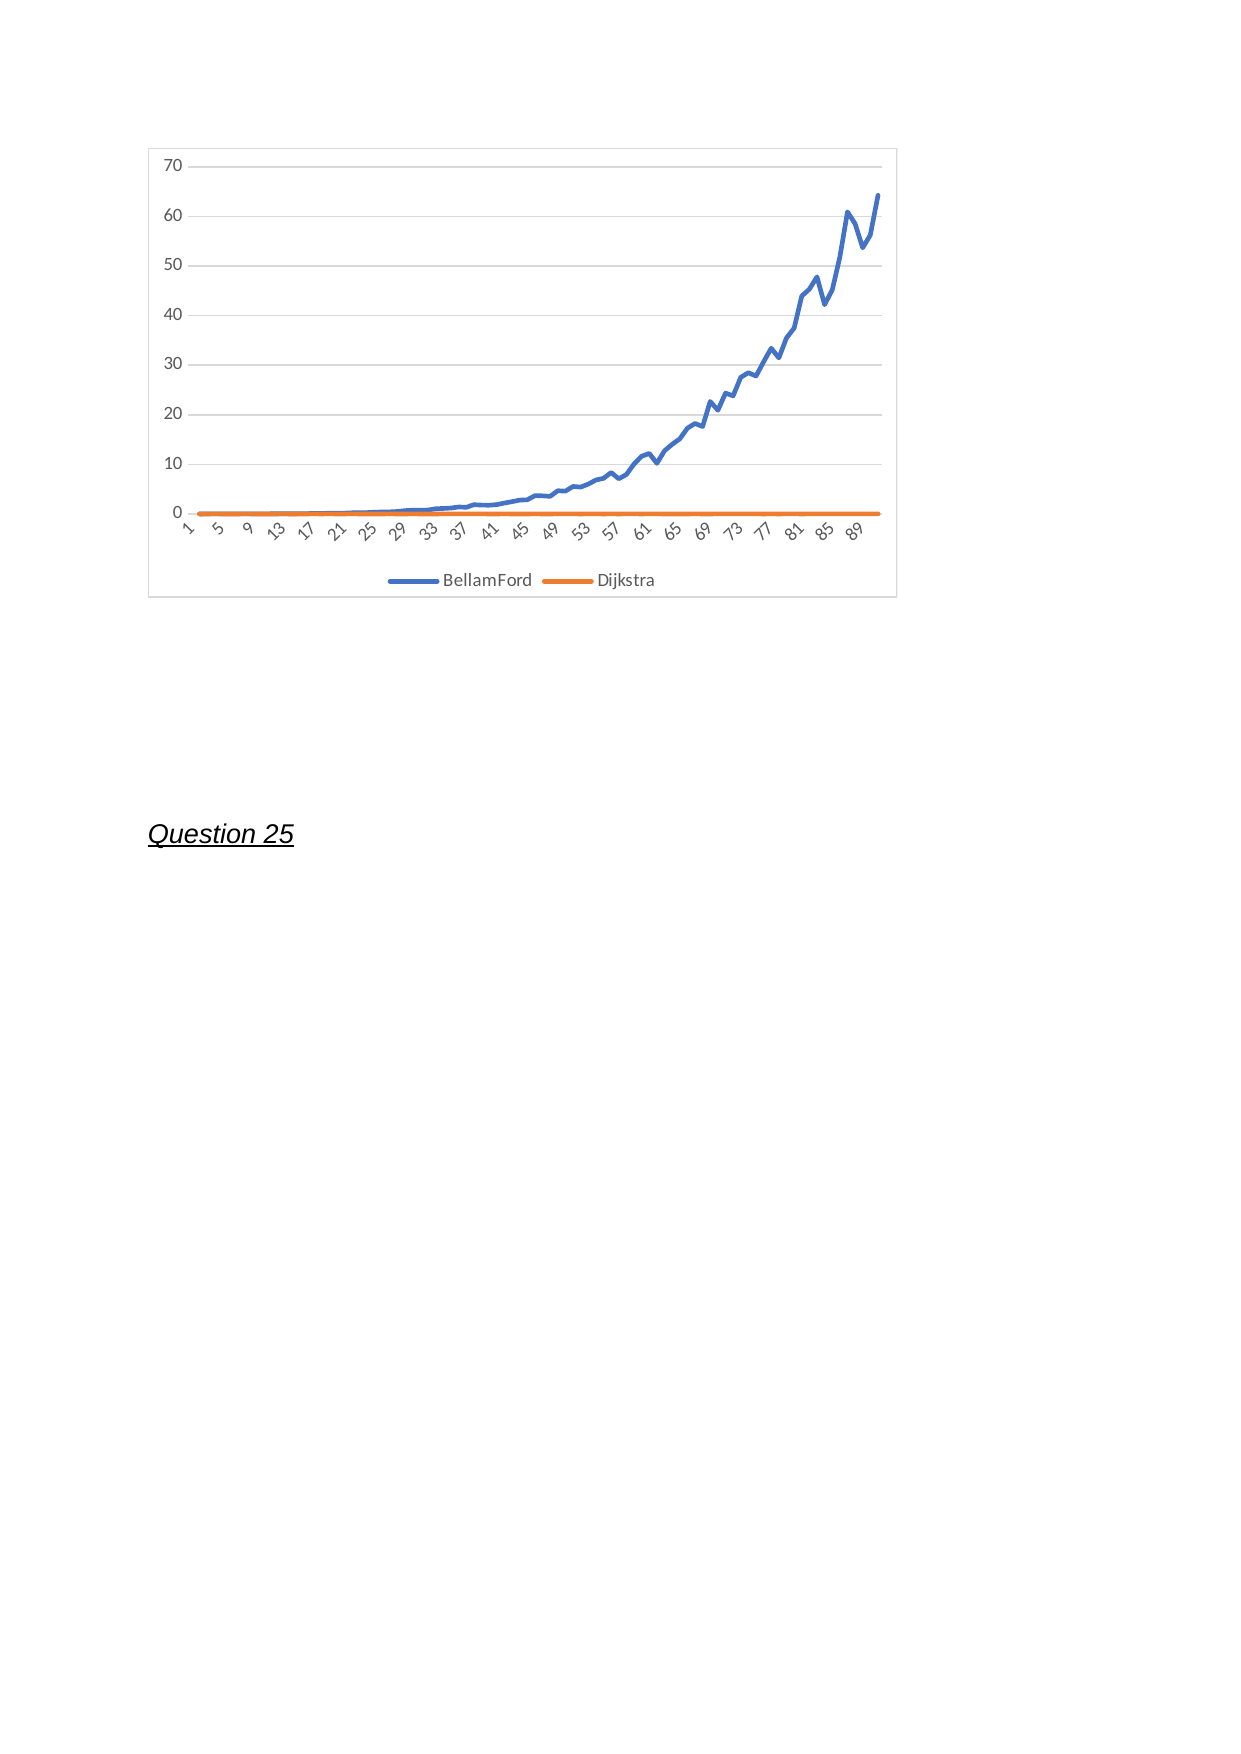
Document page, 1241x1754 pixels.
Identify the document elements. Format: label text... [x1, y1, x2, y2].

text Question 25 [148, 818, 1093, 849]
